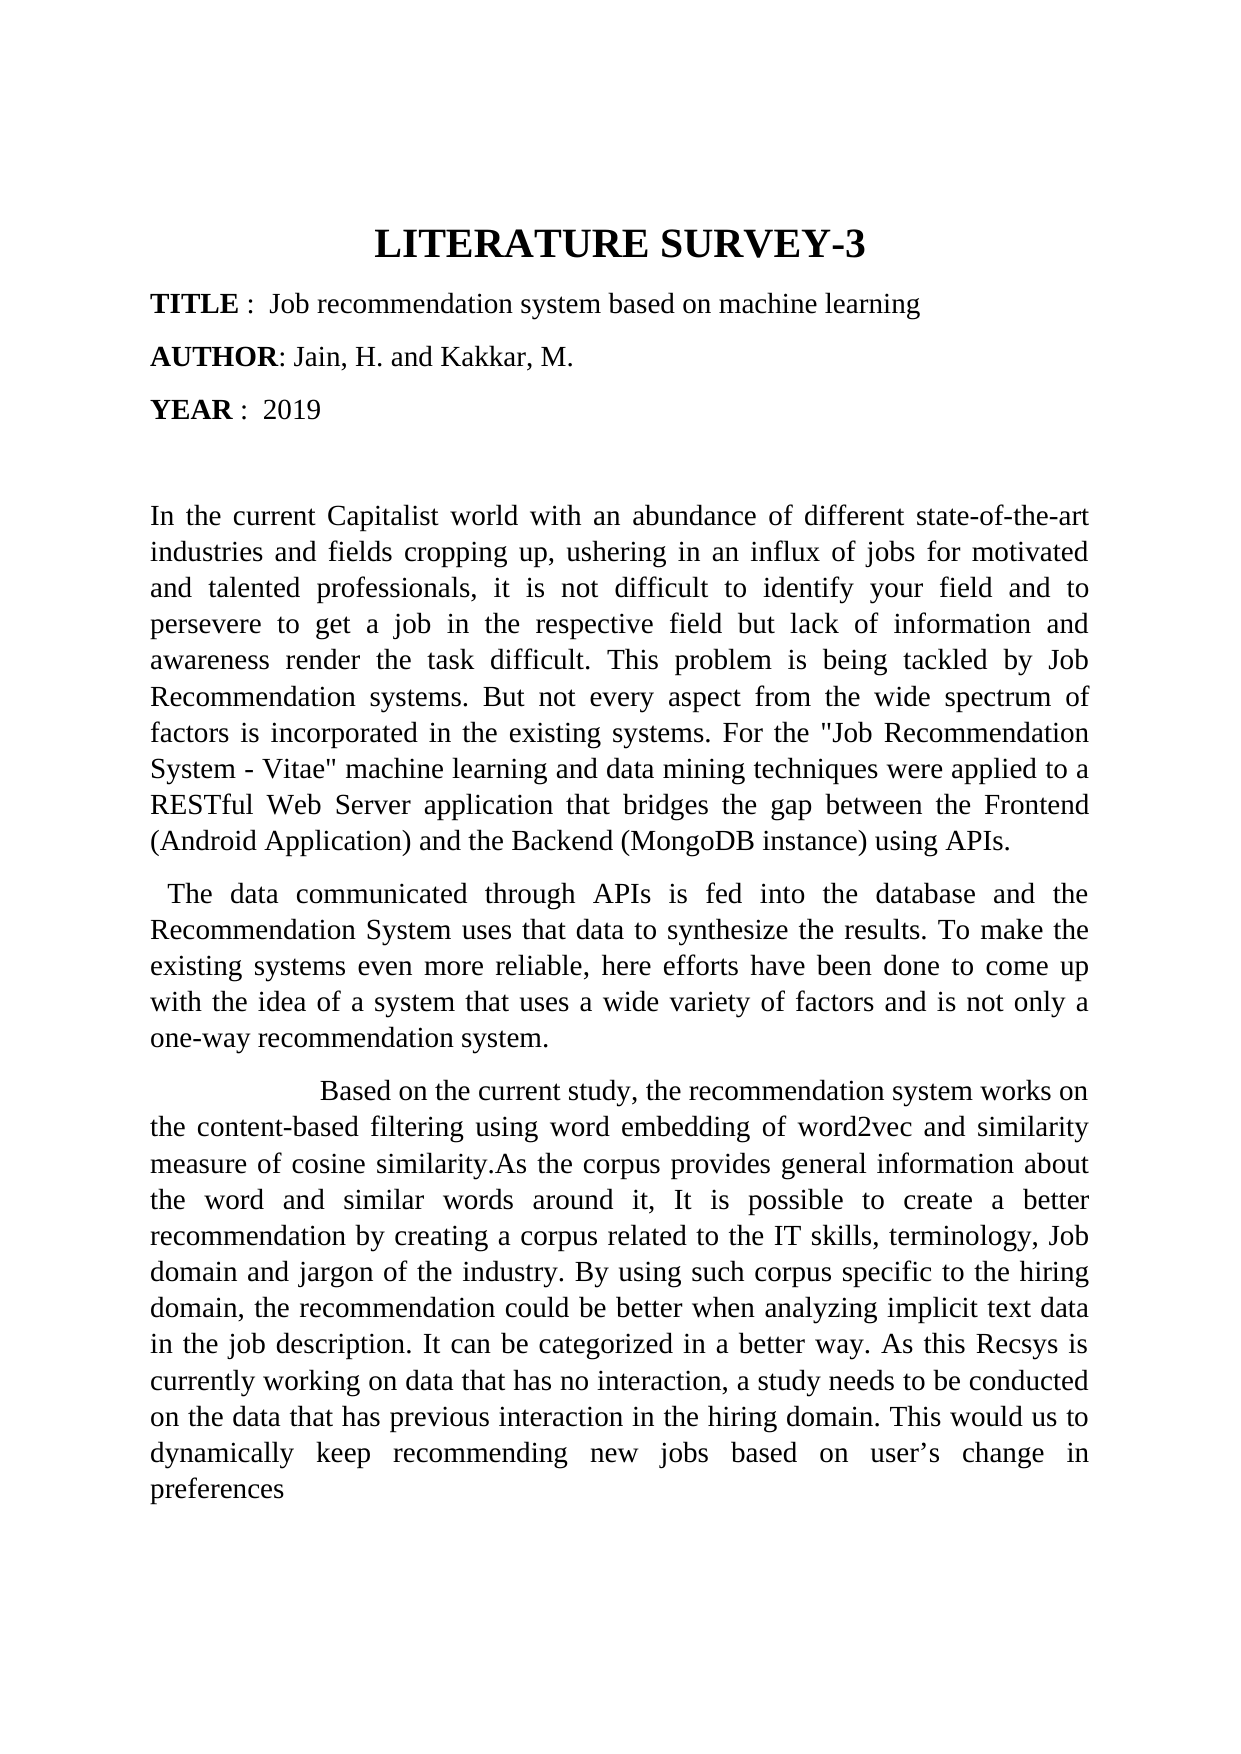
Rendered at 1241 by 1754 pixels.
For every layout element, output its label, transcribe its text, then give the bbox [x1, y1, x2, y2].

text LITERATURE SURVEY-3 [150, 218, 1090, 266]
text The data communicated through APIs is fed into the database and the Recommendation System uses that data to synthesize the results. To make the existing systems even more reliable, here efforts have been done to come up with the idea of a system that uses a wide variety of factors and is not only a one-way recommendation system. [150, 876, 1090, 1054]
text AUTHOR: Jain, H. and Kakkar, M. [150, 339, 1090, 373]
text In the current Capitalist world with an abundance of different state-of-the-art industries and fields cropping up, ushering in an influx of jobs for motivated and talented professionals, it is not difficult to identify your field and to persevere to get a job in the respective field but lack of information and awareness render the task difficult. This problem is being tackled by Job Recommendation systems. But not every aspect from the wide spectrum of factors is incorporated in the existing systems. For the "Job Recommendation System - Vitae" machine learning and data mining techniques were applied to a RESTful Web Server application that bridges the gap between the Frontend (Android Application) and the Backend (MongoDB instance) using APIs. [150, 498, 1090, 857]
text Based on the current study, the recommendation system works on the content-based filtering using word embedding of word2vec and similarity measure of cosine similarity.As the corpus provides general information about the word and similar words around it, It is possible to create a better recommendation by creating a corpus related to the IT skills, terminology, Job domain and jargon of the industry. By using such corpus specific to the hiring domain, the recommendation could be better when analyzing implicit text data in the job description. It can be categorized in a better way. As this Recsys is currently working on data that has no interaction, a study needs to be conducted on the data that has previous interaction in the hiring domain. This would us to dynamically keep recommending new jobs based on user’s change in preferences [150, 1073, 1090, 1504]
text TITLE : Job recommendation system based on machine learning [150, 287, 1090, 320]
text YEAR : 2019 [150, 392, 1090, 426]
